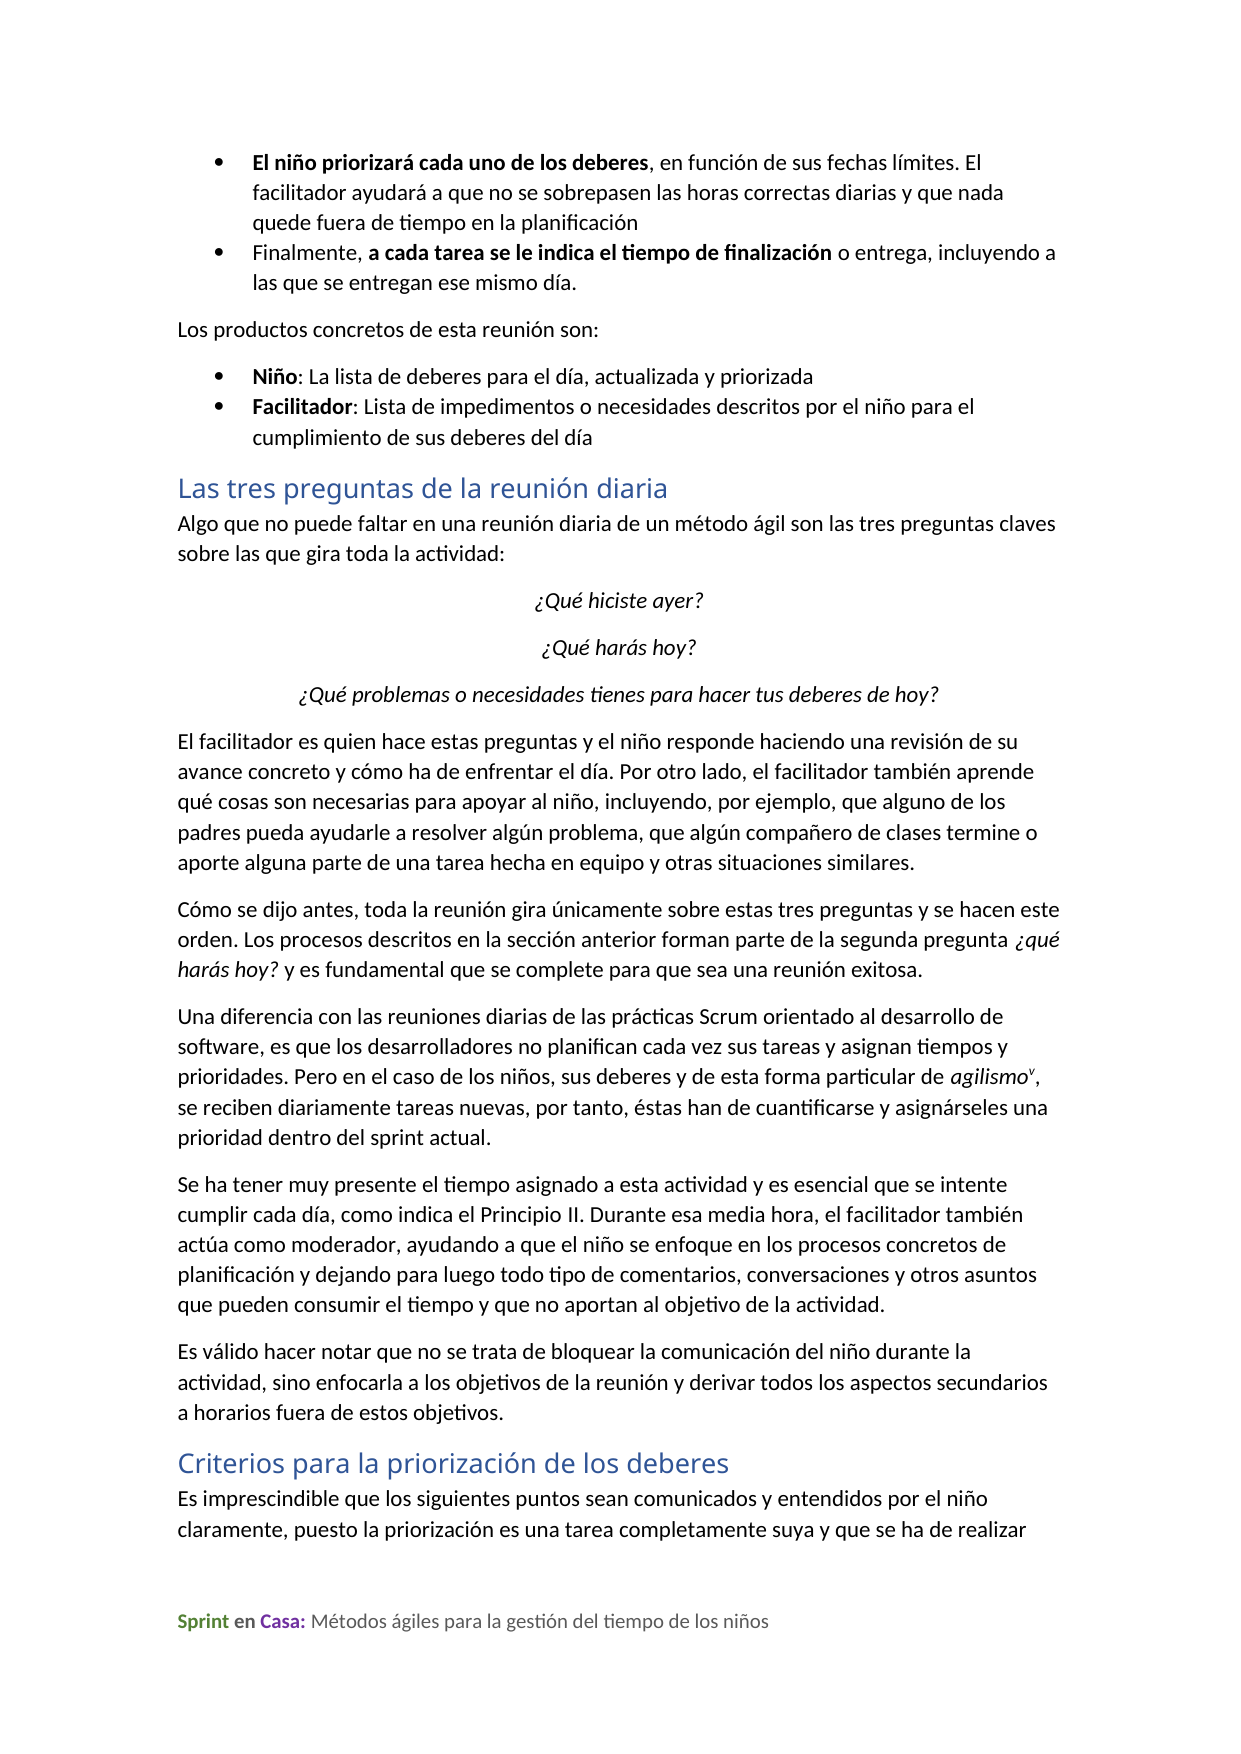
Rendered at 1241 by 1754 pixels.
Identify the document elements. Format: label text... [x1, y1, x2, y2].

text El facilitador es quien hace estas preguntas y el niño responde haciendo una revisión de su avance concreto y cómo ha de enfrentar el día. Por otro lado, el facilitador también aprende qué cosas son necesarias para apoyar al niño, incluyendo, por ejemplo, que alguno de los padres pueda ayudarle a resolver algún problema, que algún compañero de clases termine o aporte alguna parte de una tarea hecha en equipo y otras situaciones similares. [177, 727, 1063, 876]
text Los productos concretos de esta reunión son: [177, 315, 1063, 343]
subtitle Criterios para la priorización de los deberes [177, 1445, 1063, 1482]
text ¿Qué problemas o necesidades tienes para hacer tus deberes de hoy? [177, 680, 1063, 708]
text ¿Qué hiciste ayer? [177, 586, 1063, 614]
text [177, 1484, 1063, 1543]
text Una diferencia con las reuniones diarias de las prácticas Scrum orientado al desarrollo de software, es que los desarrolladores no planifican cada vez sus tareas y asignan tiempos y prioridades. Pero en el caso de los niños, sus deberes y de esta forma particular de agilismo, se reciben diariamente tareas nuevas, por tanto, éstas han de cuantificarse y asignárseles una prioridad dentro del sprint actual. [177, 1002, 1063, 1151]
list Niño: La lista de deberes para el día, actualizada y priorizada [215, 362, 1063, 390]
text ¿Qué harás hoy? [177, 633, 1063, 661]
text Es válido hacer notar que no se trata de bloquear la comunicación del niño durante la actividad, sino enfocarla a los objetivos de la reunión y derivar todos los aspectos secundarios a horarios fuera de estos objetivos. [177, 1337, 1063, 1426]
text Se ha tener muy presente el tiempo asignado a esta actividad y es esencial que se intente cumplir cada día, como indica el Principio II. Durante esa media hora, el facilitador también actúa como moderador, ayudando a que el niño se enfoque en los procesos concretos de planificación y dejando para luego todo tipo de comentarios, conversaciones y otros asuntos que pueden consumir el tiempo y que no aportan al objetivo de la actividad. [177, 1170, 1063, 1318]
subtitle Las tres preguntas de la reunión diaria [177, 469, 1063, 506]
list El niño priorizará cada uno de los deberes, en función de sus fechas límites. El facilitador ayudará a que no se sobrepasen las horas correctas diarias y que nada quede fuera de tiempo en la planificación [215, 148, 1063, 236]
text Algo que no puede faltar en una reunión diaria de un método ágil son las tres preguntas claves sobre las que gira toda la actividad: [177, 509, 1063, 567]
list Finalmente, a cada tarea se le indica el tiempo de finalización o entrega, incluyendo a las que se entregan ese mismo día. [215, 238, 1063, 296]
list Facilitador: Lista de impedimentos o necesidades descritos por el niño para el cumplimiento de sus deberes del día [215, 392, 1063, 451]
text Cómo se dijo antes, toda la reunión gira únicamente sobre estas tres preguntas y se hacen este orden. Los procesos descritos en la sección anterior forman parte de la segunda pregunta ¿qué harás hoy? y es fundamental que se complete para que sea una reunión exitosa. [177, 895, 1063, 983]
